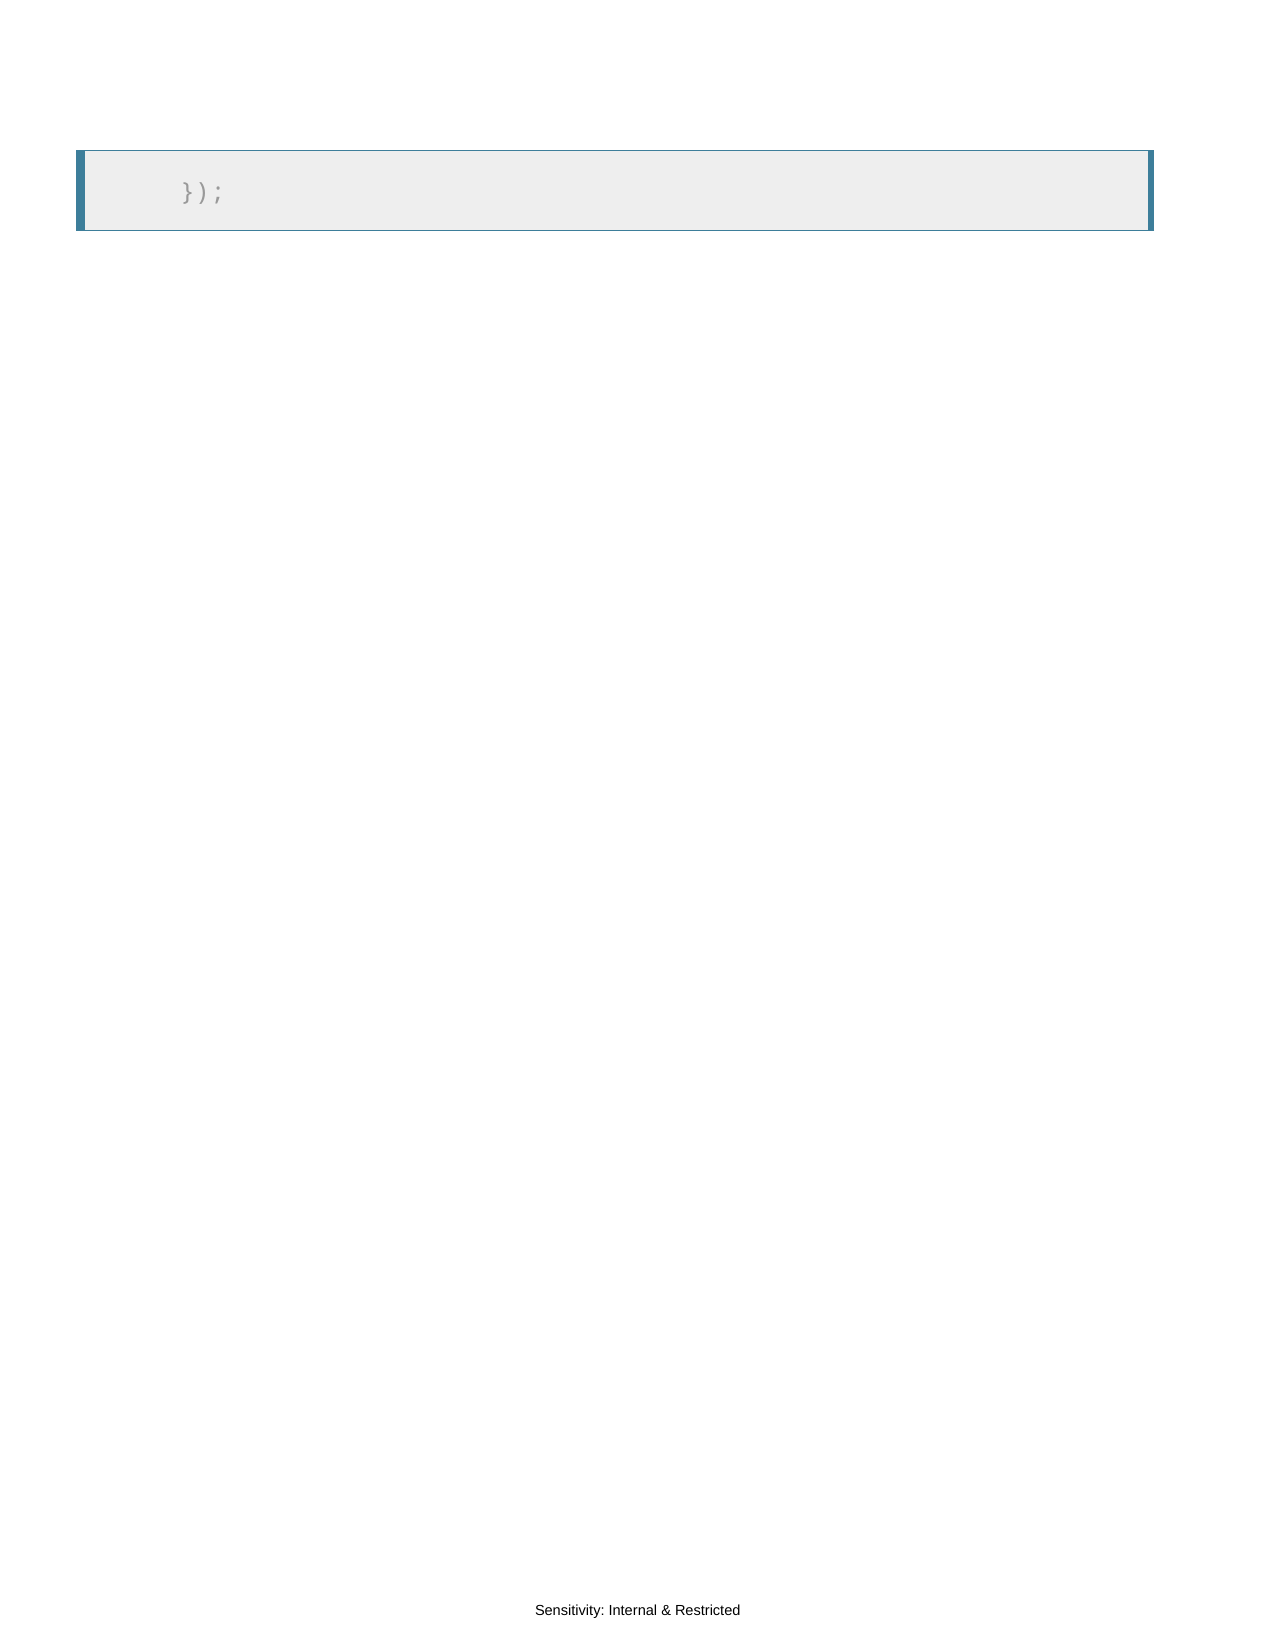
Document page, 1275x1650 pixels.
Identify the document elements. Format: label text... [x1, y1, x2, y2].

text }); [85, 151, 1148, 230]
